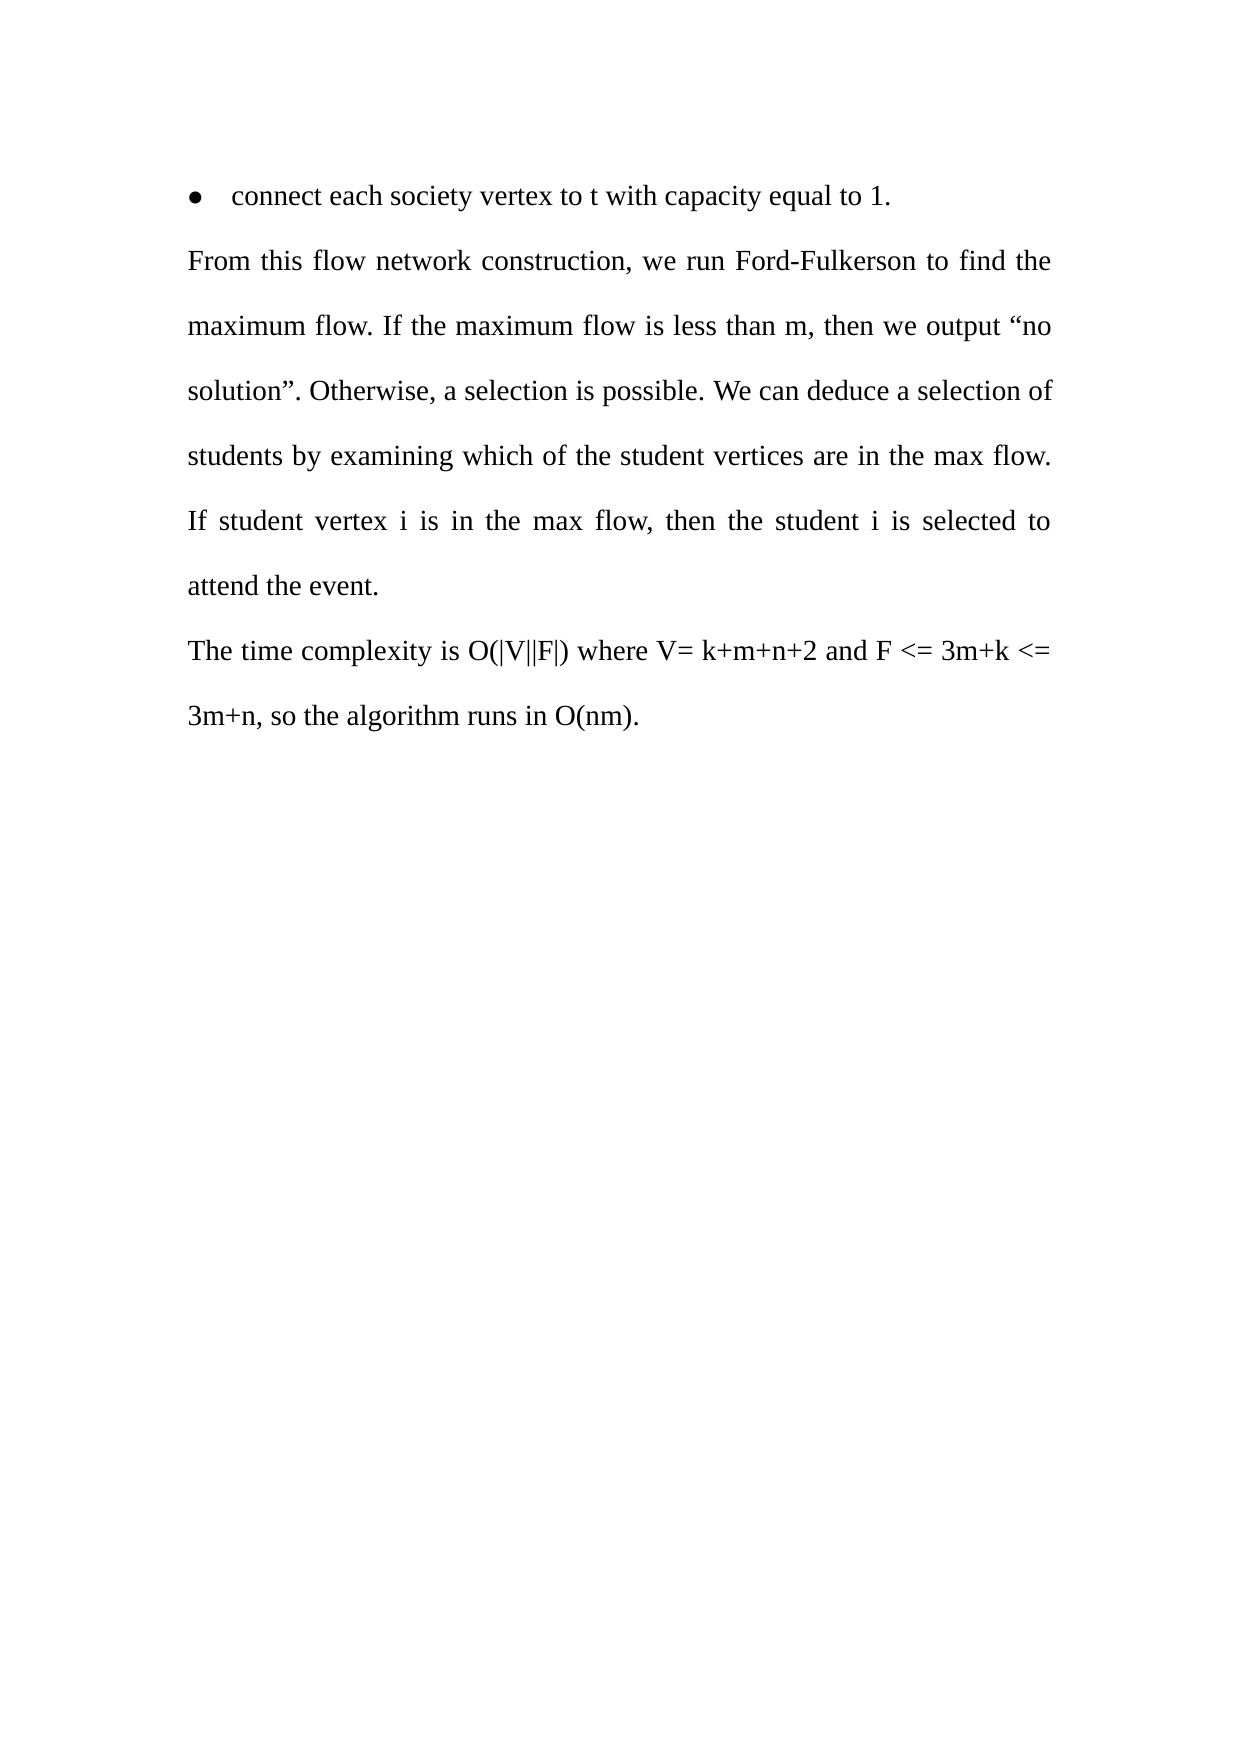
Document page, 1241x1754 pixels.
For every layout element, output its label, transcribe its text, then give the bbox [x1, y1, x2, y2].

list connect each society vertex to t with capacity equal to 1. [187, 162, 1053, 227]
text The time complexity is O(|V||F|) where V= k+m+n+2 and F <= 3m+k <= 3m+n, so the algorithm runs in O(nm). [187, 617, 1053, 747]
text From this flow network construction, we run Ford-Fulkerson to find the maximum flow. If the maximum flow is less than m, then we output “no solution”. Otherwise, a selection is possible. We can deduce a selection of students by examining which of the student vertices are in the max flow. If student vertex i is in the max flow, then the student i is selected to attend the event. [187, 227, 1053, 617]
